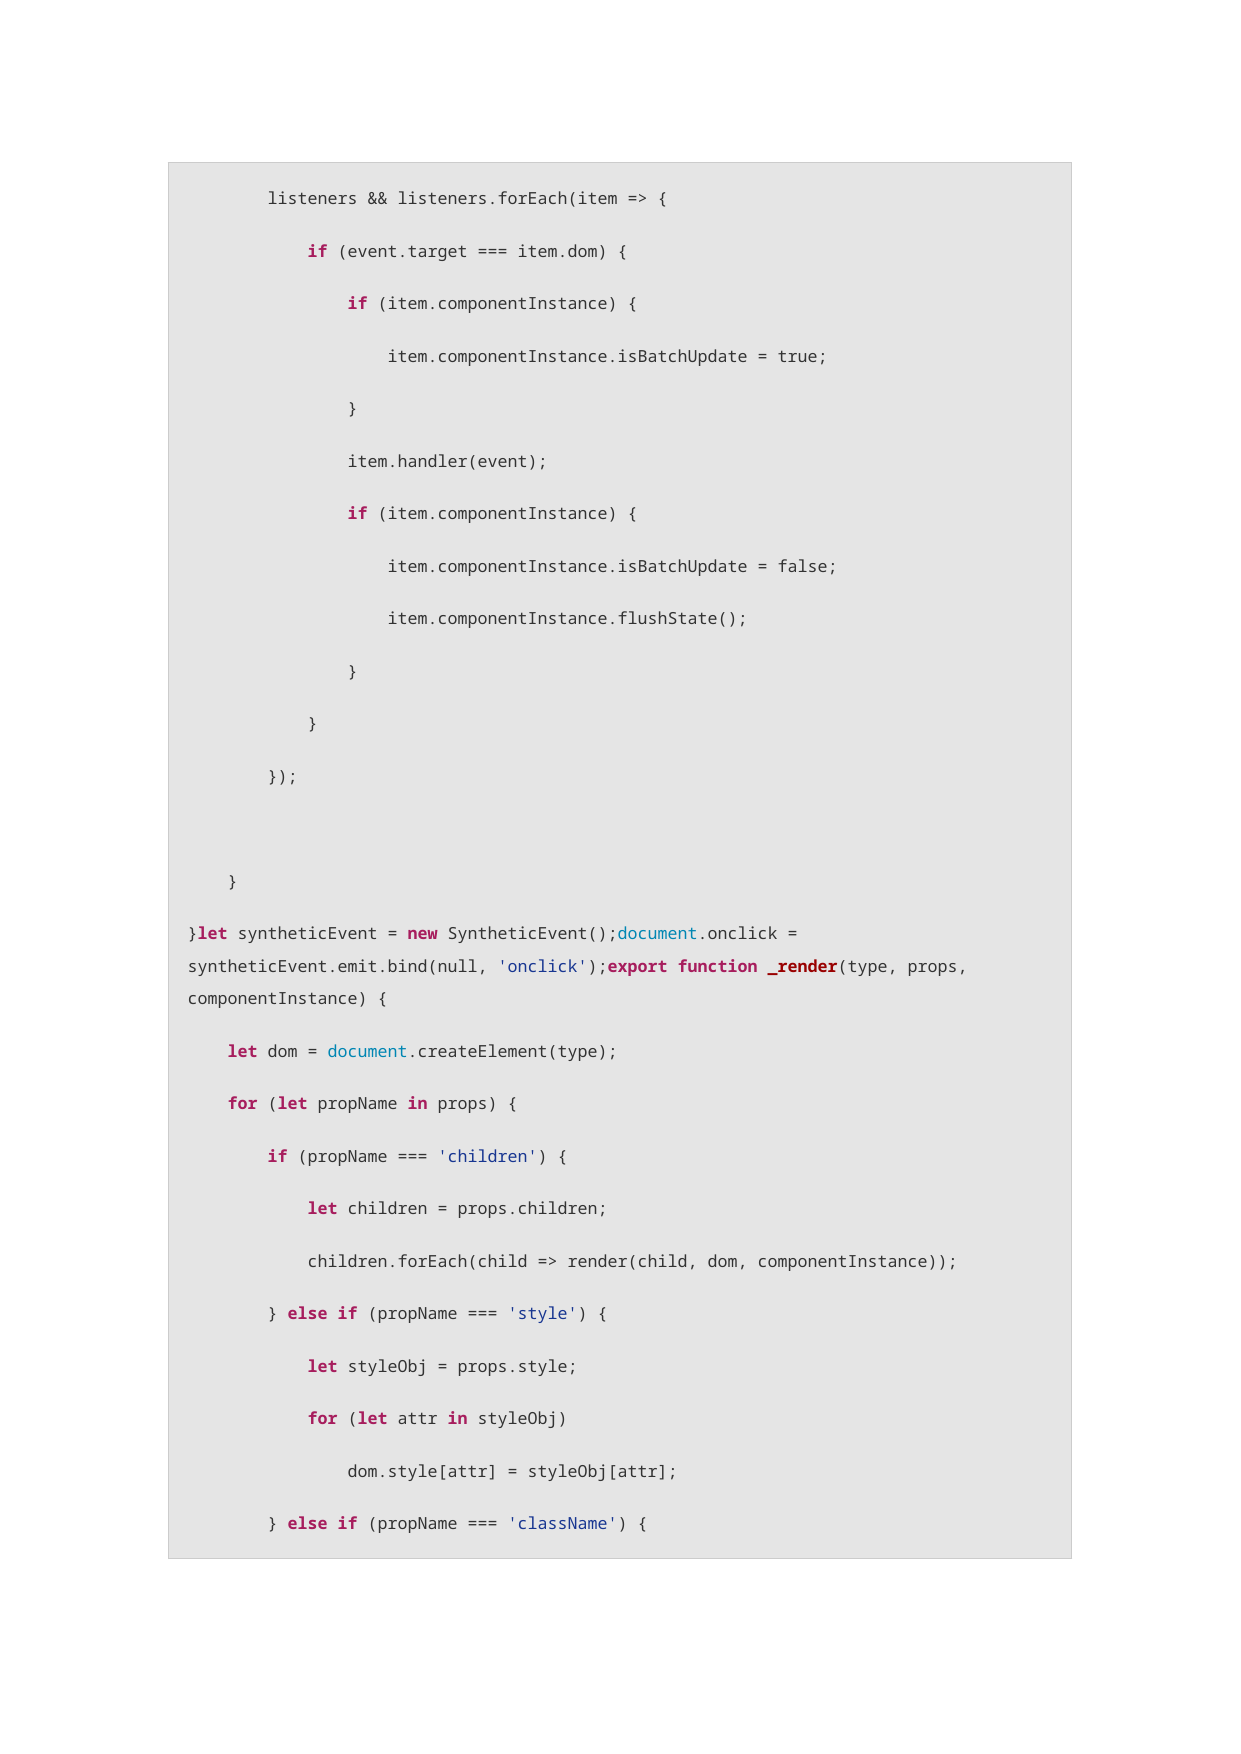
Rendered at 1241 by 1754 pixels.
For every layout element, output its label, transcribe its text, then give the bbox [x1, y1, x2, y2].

text if (event.target === item.dom) { [169, 214, 1071, 267]
text let dom = document.createElement(type); [169, 1014, 1071, 1067]
text children.forEach(child => render(child, dom, componentInstance)); [169, 1224, 1071, 1277]
text if (item.componentInstance) { [169, 267, 1071, 319]
text listeners && listeners.forEach(item => { [169, 163, 1071, 214]
text dom.style[attr] = styleObj[attr]; [169, 1434, 1071, 1487]
text item.componentInstance.flushState(); [169, 582, 1071, 634]
text let styleObj = props.style; [169, 1329, 1071, 1382]
text } [169, 372, 1071, 424]
text let children = props.children; [169, 1172, 1071, 1224]
text }let syntheticEvent = new SyntheticEvent();document.onclick = syntheticEvent.emit.bind(null, 'onclick');export function _render(type, props, componentInstance) { [169, 897, 1071, 1014]
text if (propName === 'children') { [169, 1119, 1071, 1172]
text } else if (propName === 'className') { [169, 1487, 1071, 1558]
text for (let attr in styleObj) [169, 1382, 1071, 1434]
text if (item.componentInstance) { [169, 477, 1071, 529]
text } [169, 634, 1071, 687]
text } [169, 687, 1071, 739]
text } [169, 844, 1071, 897]
text item.componentInstance.isBatchUpdate = true; [169, 319, 1071, 372]
text item.componentInstance.isBatchUpdate = false; [169, 529, 1071, 582]
text item.handler(event); [169, 424, 1071, 477]
text }); [169, 739, 1071, 792]
text } else if (propName === 'style') { [169, 1277, 1071, 1329]
text for (let propName in props) { [169, 1067, 1071, 1119]
